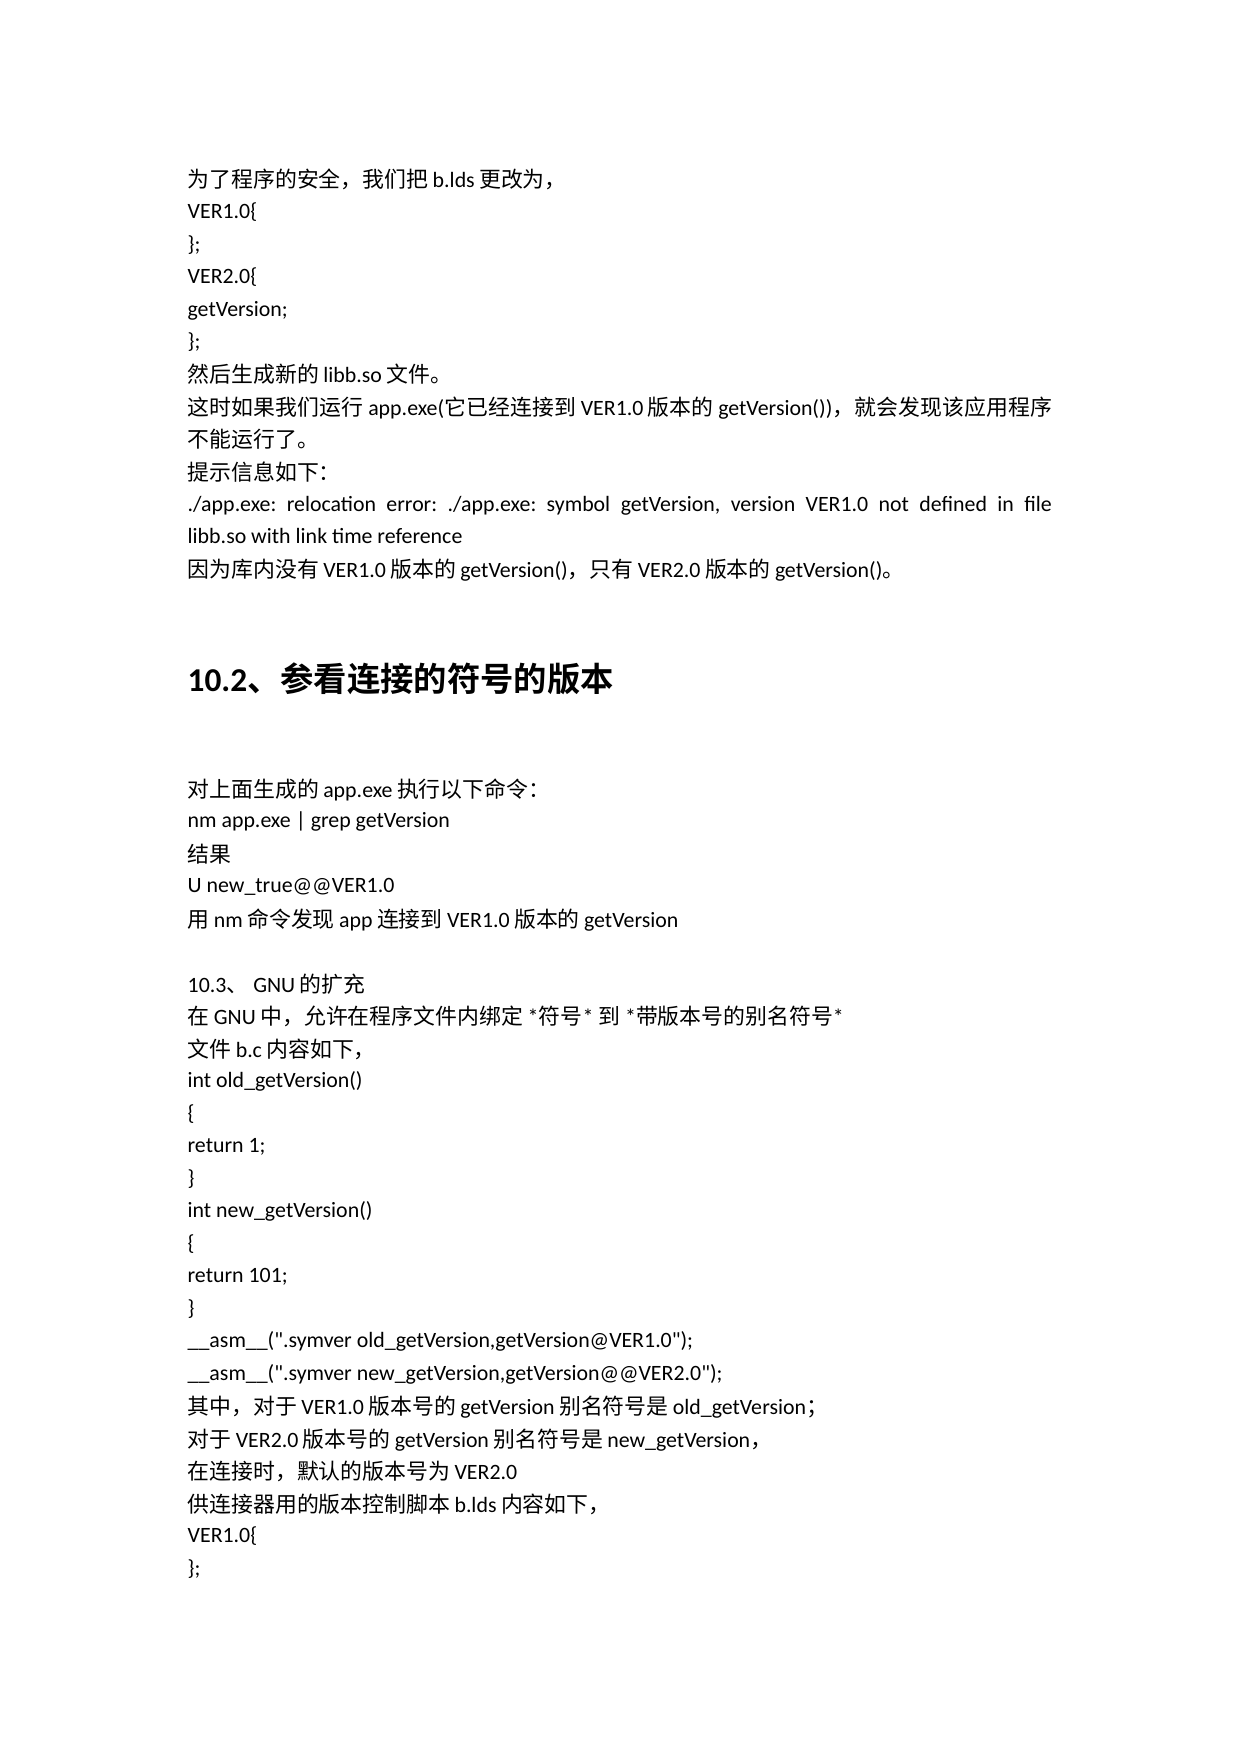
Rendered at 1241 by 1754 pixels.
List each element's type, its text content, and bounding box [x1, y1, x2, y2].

text VER1.0{ [187, 194, 1053, 227]
text 对上面生成的app.exe执行以下命令： [187, 771, 1053, 804]
text 这时如果我们运行app.exe(它已经连接到VER1.0版本的getVersion())，就会发现该应用程序不能运行了。 [187, 389, 1053, 454]
text 结果 [187, 836, 1053, 869]
text int old_getVersion() [187, 1064, 1053, 1096]
text U new_true@@VER1.0 [187, 869, 1053, 901]
text VER1.0{ [187, 1519, 1053, 1551]
text return 1; [187, 1129, 1053, 1161]
text return 101; [187, 1259, 1053, 1291]
text 为了程序的安全，我们把b.lds更改为， [187, 162, 1053, 194]
text getVersion; [187, 292, 1053, 324]
text __asm__(".symver new_getVersion,getVersion@@VER2.0"); [187, 1356, 1053, 1389]
text 因为库内没有VER1.0版本的getVersion()，只有VER2.0版本的getVersion()。 [187, 552, 1053, 584]
text int new_getVersion() [187, 1194, 1053, 1226]
text ./app.exe: relocation error: ./app.exe: symbol getVersion, version VER1.0 not defined in file libb.so with link time reference [187, 487, 1053, 552]
text }; [187, 1551, 1053, 1584]
text }; [187, 324, 1053, 357]
text nm app.exe | grep getVersion [187, 804, 1053, 836]
text 在GNU中，允许在程序文件内绑定 *符号* 到 *带版本号的别名符号* [187, 999, 1053, 1031]
text VER2.0{ [187, 259, 1053, 292]
text } [187, 1291, 1053, 1324]
text { [187, 1226, 1053, 1259]
text 文件b.c内容如下， [187, 1031, 1053, 1064]
text 用nm命令发现app连接到VER1.0版本的getVersion [187, 901, 1053, 934]
text }; [187, 227, 1053, 259]
text 10.3、 GNU的扩充 [187, 966, 1053, 999]
text __asm__(".symver old_getVersion,getVersion@VER1.0"); [187, 1324, 1053, 1356]
text 提示信息如下： [187, 454, 1053, 487]
text 在连接时，默认的版本号为VER2.0 [187, 1454, 1053, 1486]
text } [187, 1161, 1053, 1194]
text 其中，对于VER1.0版本号的getVersion别名符号是old_getVersion； [187, 1389, 1053, 1421]
text 对于VER2.0版本号的getVersion别名符号是new_getVersion， [187, 1421, 1053, 1454]
text 然后生成新的libb.so文件。 [187, 357, 1053, 389]
text 供连接器用的版本控制脚本b.lds内容如下， [187, 1486, 1053, 1519]
text { [187, 1096, 1053, 1129]
subtitle 10.2、参看连接的符号的版本 [187, 644, 1053, 709]
